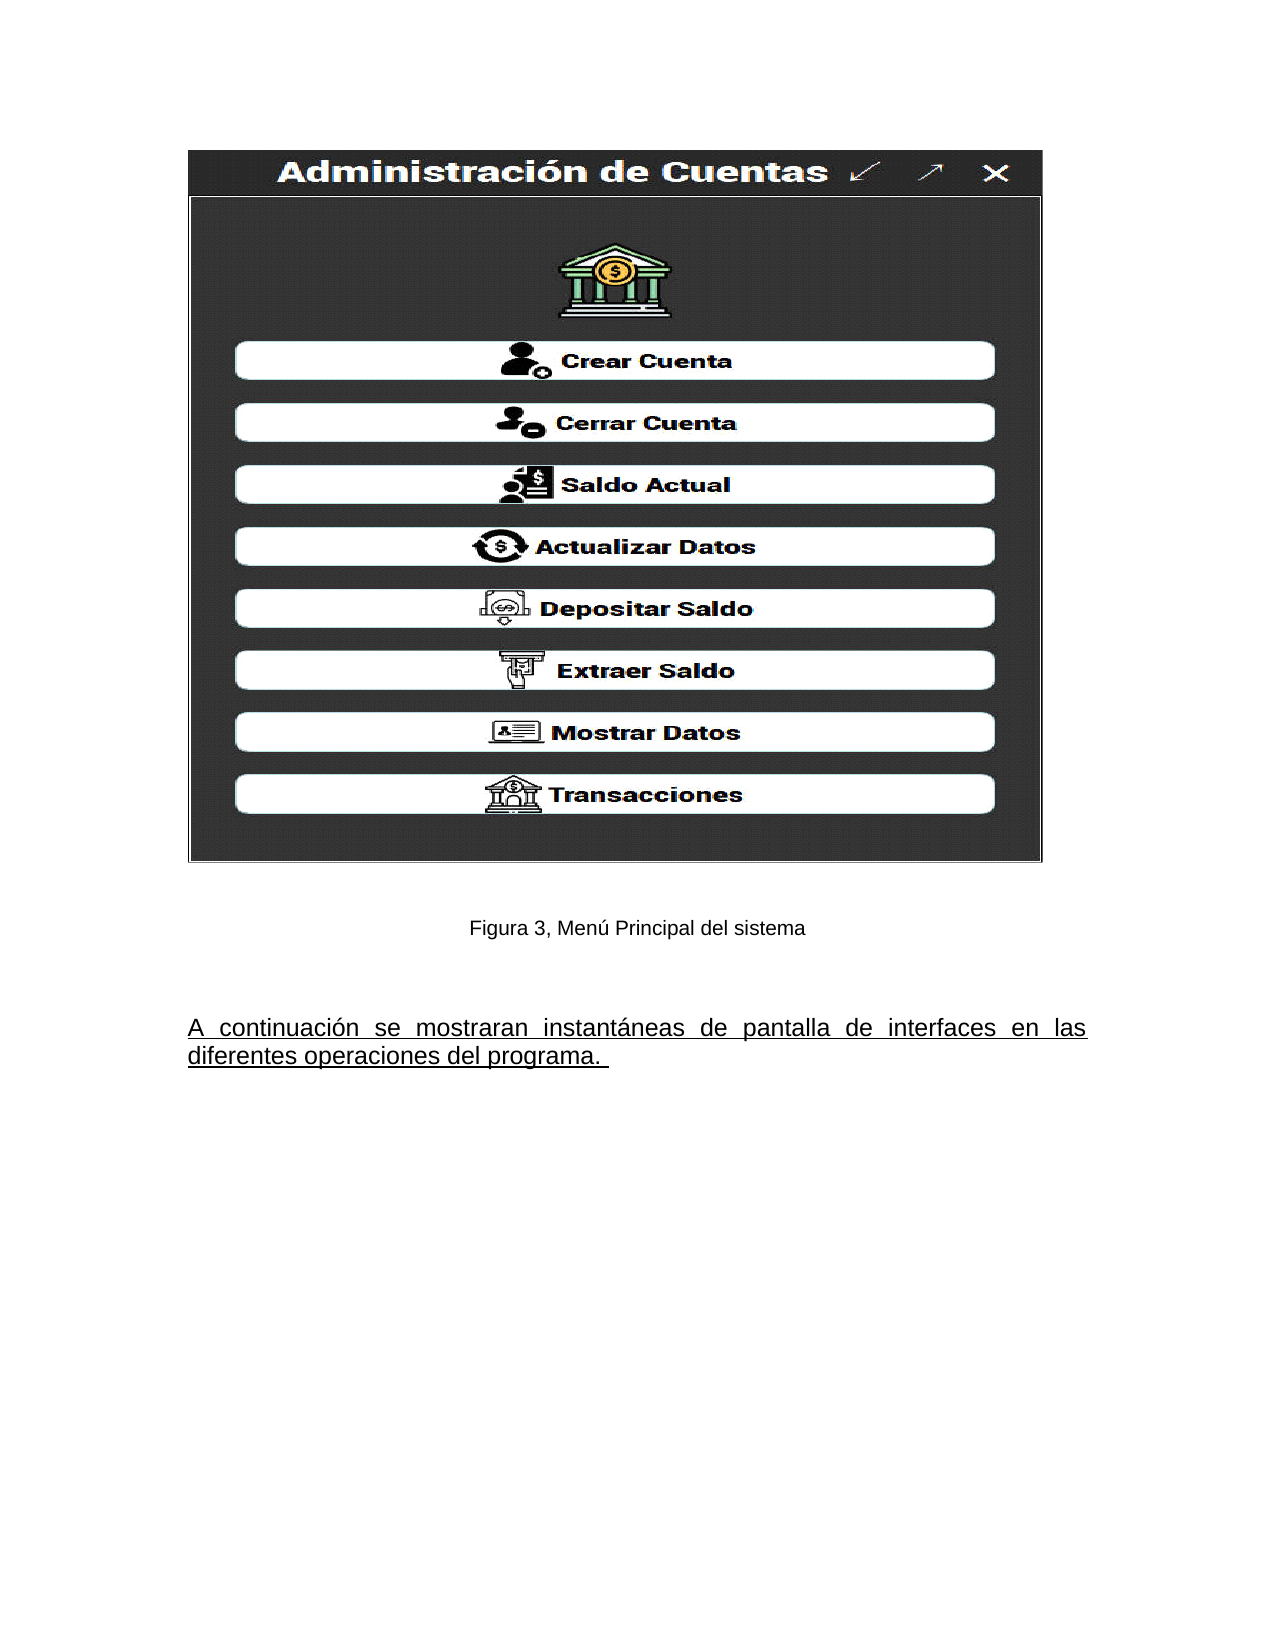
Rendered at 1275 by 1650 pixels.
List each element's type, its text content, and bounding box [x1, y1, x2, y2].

text Figura 3, Menú Principal del sistema [187, 916, 1087, 940]
text A continuación se mostraran instantáneas de pantalla de interfaces en las diferentes operaciones del programa. [187, 1039, 1087, 1070]
picture [187, 150, 1043, 863]
text A continuación se mostraran instantáneas de pantalla de interfaces en las diferentes operaciones del programa. [187, 1012, 1087, 1038]
